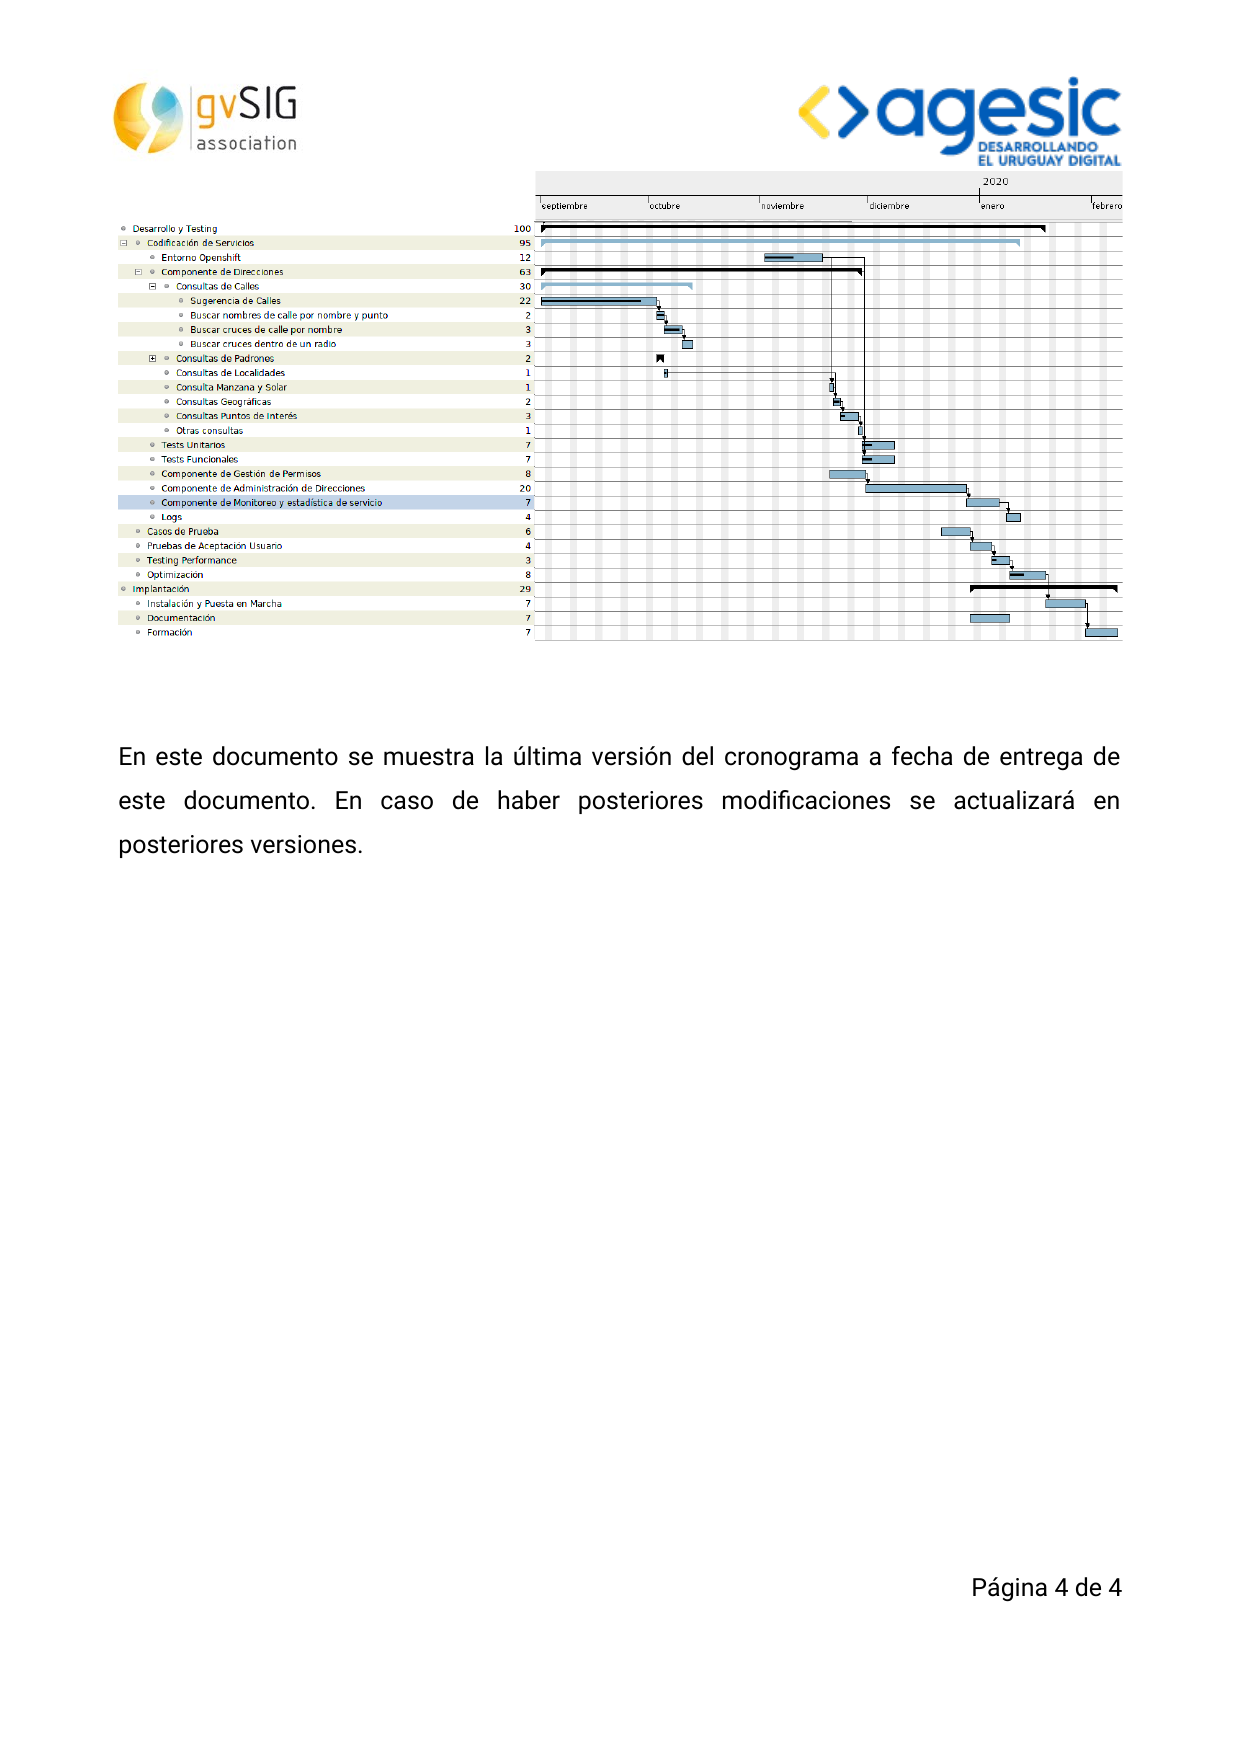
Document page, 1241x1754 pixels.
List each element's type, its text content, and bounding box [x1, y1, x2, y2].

text En este documento se muestra la última versión del cronograma a fecha de entrega de este documento. En caso de haber posteriores modificaciones se actualizará en posteriores versiones. [118, 742, 1122, 859]
picture [118, 171, 1123, 641]
picture [97, 69, 312, 167]
picture [798, 76, 1122, 166]
